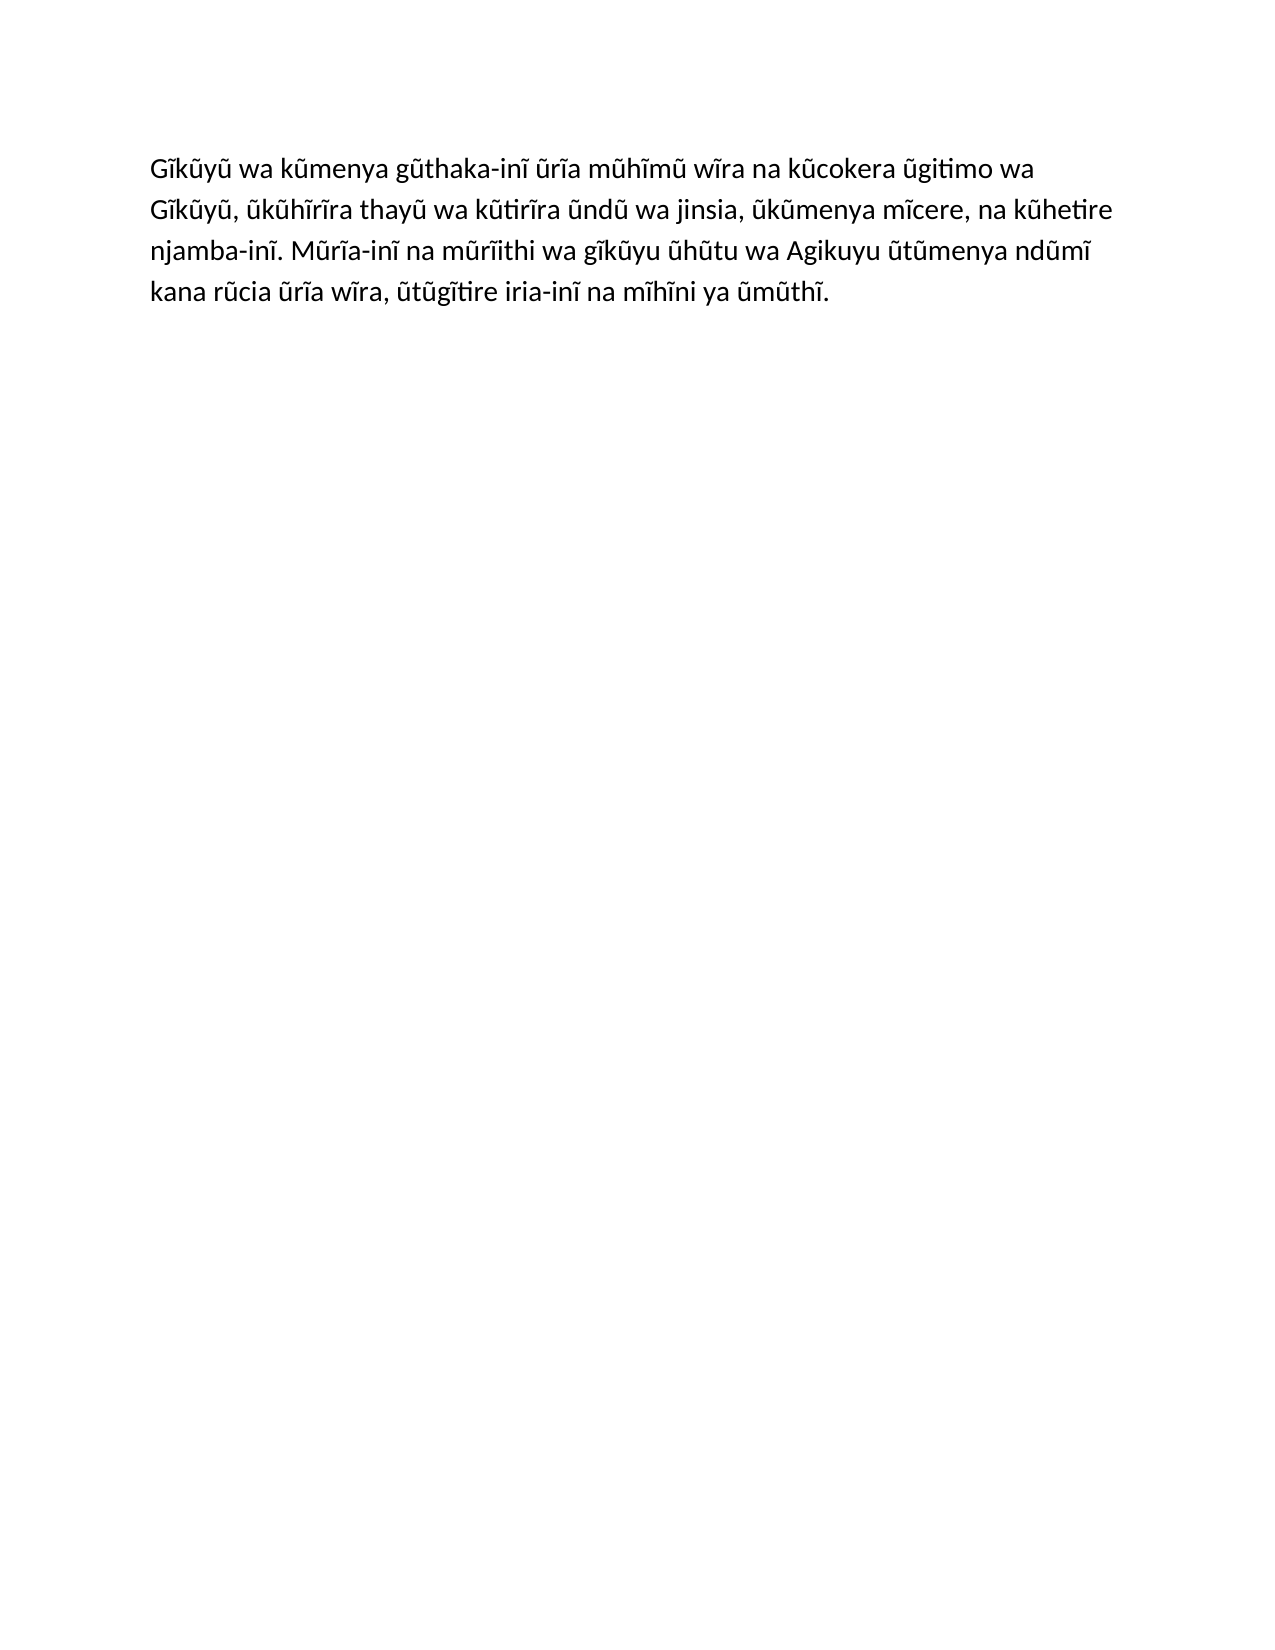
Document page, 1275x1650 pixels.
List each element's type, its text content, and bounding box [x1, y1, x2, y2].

text Gĩkũyũ wa kũmenya gũthaka-inĩ ũrĩa mũhĩmũ wĩra na kũcokera ũgitimo wa Gĩkũyũ, ũkũhĩrĩra thayũ wa kũtirĩra ũndũ wa jinsia, ũkũmenya mĩcere, na kũhetire njamba-inĩ. Mũrĩa-inĩ na mũrĩithi wa gĩkũyu ũhũtu wa Agikuyu ũtũmenya ndũmĩ kana rũcia ũrĩa wĩra, ũtũgĩtire iria-inĩ na mĩhĩni ya ũmũthĩ. [150, 150, 1125, 308]
